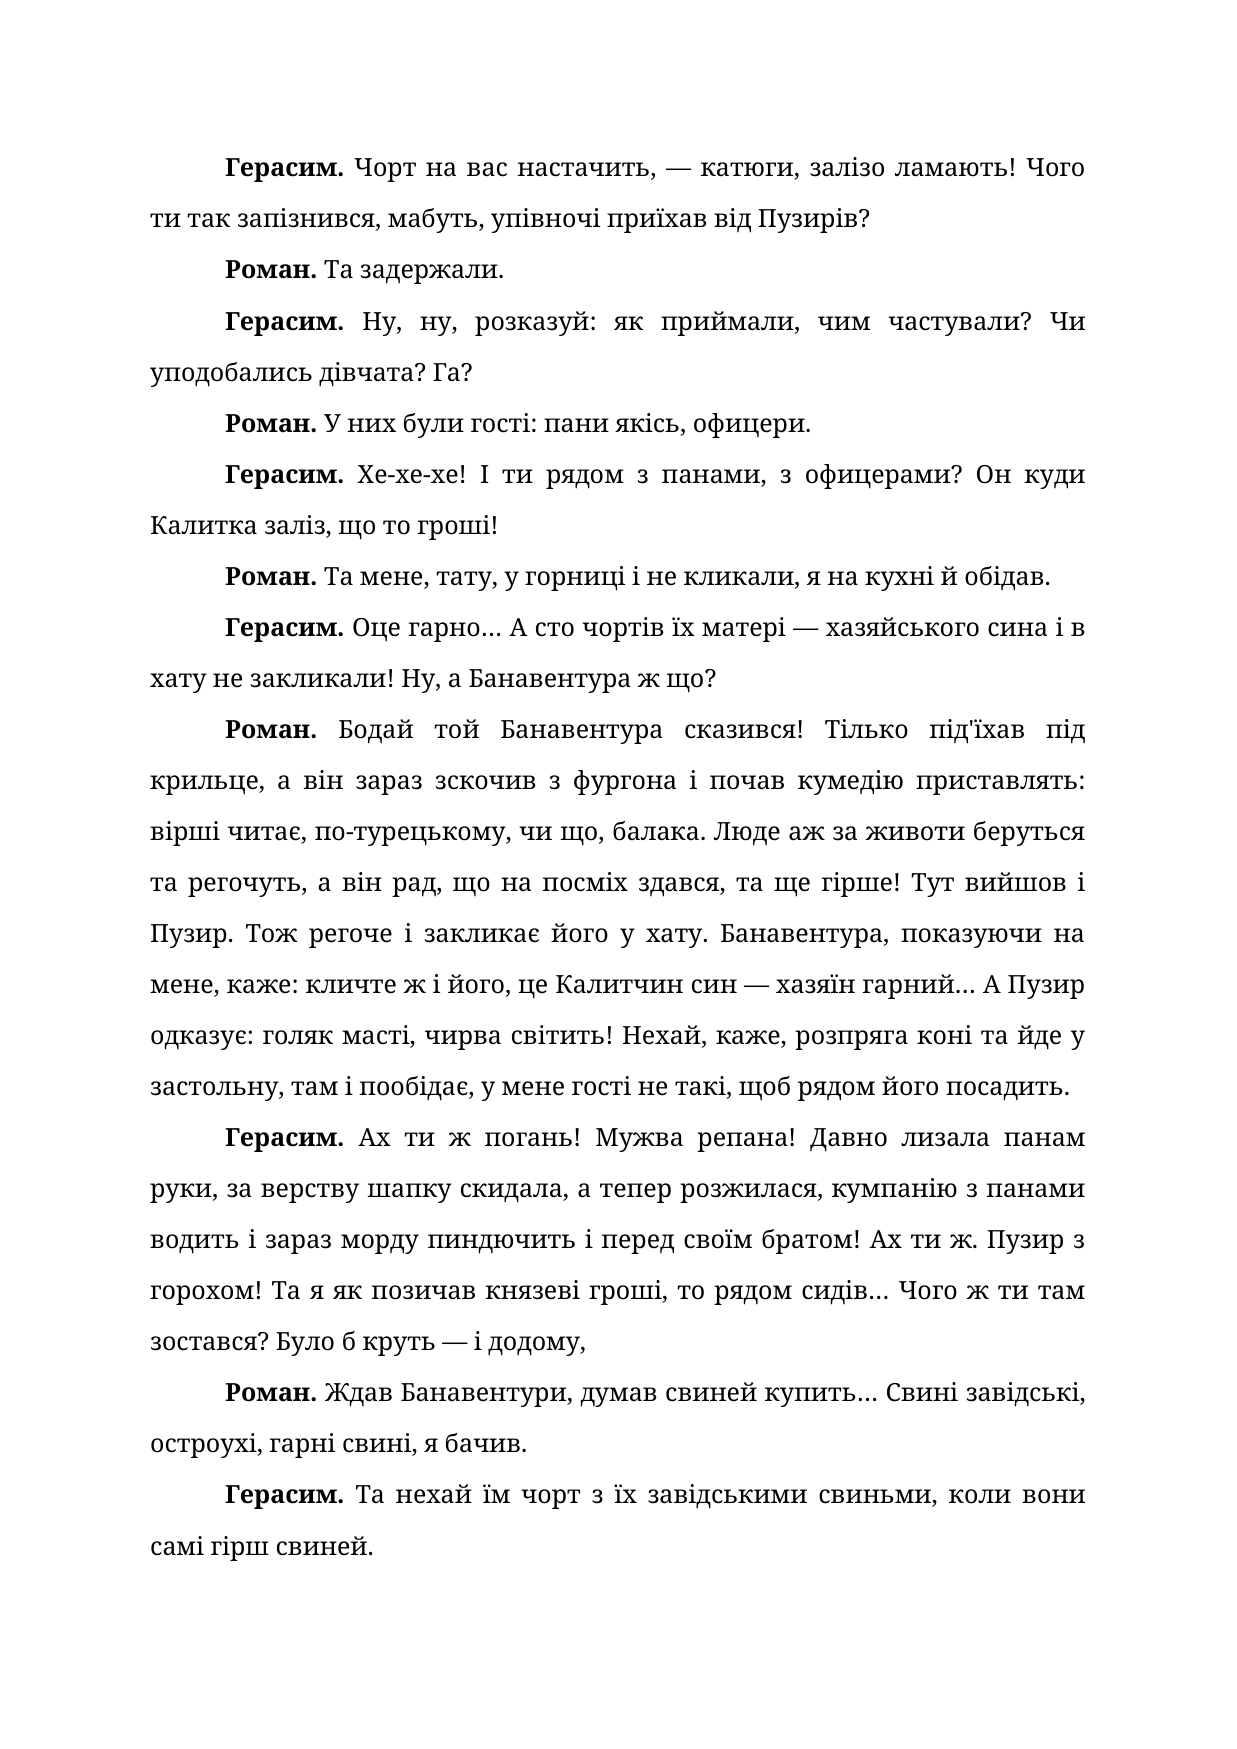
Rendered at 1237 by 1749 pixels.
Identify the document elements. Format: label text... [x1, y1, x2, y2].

text Герасим. Ах ти ж погань! Мужва репана! Давно лизала панам руки, за верству шапку скидала, а тепер розжилася, кумпанію з панами водить і зараз морду пиндючить і перед своїм братом! Ах ти ж. Пузир з горохом! Та я як позичав князеві гроші, то рядом сидів… Чого ж ти там зостався? Було б круть — і додому, [150, 1120, 1086, 1358]
text Герасим. Чорт на вас настачить, — катюги, залізо ламають! Чого ти так запізнився, мабуть, упівночі приїхав від Пузирів? [150, 150, 1086, 235]
text Роман. Та задержали. [150, 252, 1086, 286]
text Герасим. Та нехай їм чорт з їх завідськими свиньми, коли вони самі гірш свиней. [150, 1477, 1086, 1562]
text Герасим. Хе-хе-хе! І ти рядом з панами, з офицерами? Он куди Калитка заліз, що то гроші! [150, 456, 1086, 541]
text Герасим. Оце гарно… А сто чортів їх матері — хазяйського сина і в хату не закликали! Ну, а Банавентура ж що? [150, 609, 1086, 694]
text Роман. У них були гості: пани якісь, офицери. [150, 405, 1086, 439]
text Роман. Бодай той Банавентура сказився! Тілько під'їхав під крильце, а він зараз зскочив з фургона і почав кумедію приставлять: вірші читає, по-турецькому, чи що, балака. Люде аж за животи беруться та регочуть, а він рад, що на посміх здався, та ще гірше! Тут вийшов і Пузир. Тож регоче і закликає його у хату. Банавентура, показуючи на мене, каже: кличте ж і його, це Калитчин син — хазяїн гарний… А Пузир одказує: голяк масті, чирва світить! Нехай, каже, розпряга коні та йде у застольну, там і пообідає, у мене гості не такі, щоб рядом його посадить. [150, 711, 1086, 1103]
text Роман. Та мене, тату, у горниці і не кликали, я на кухні й обідав. [150, 558, 1086, 592]
text Герасим. Ну, ну, розказуй: як приймали, чим частували? Чи уподобались дівчата? Га? [150, 303, 1086, 388]
text Роман. Ждав Банавентури, думав свиней купить… Свині завідські, остроухі, гарні свині, я бачив. [150, 1375, 1086, 1460]
